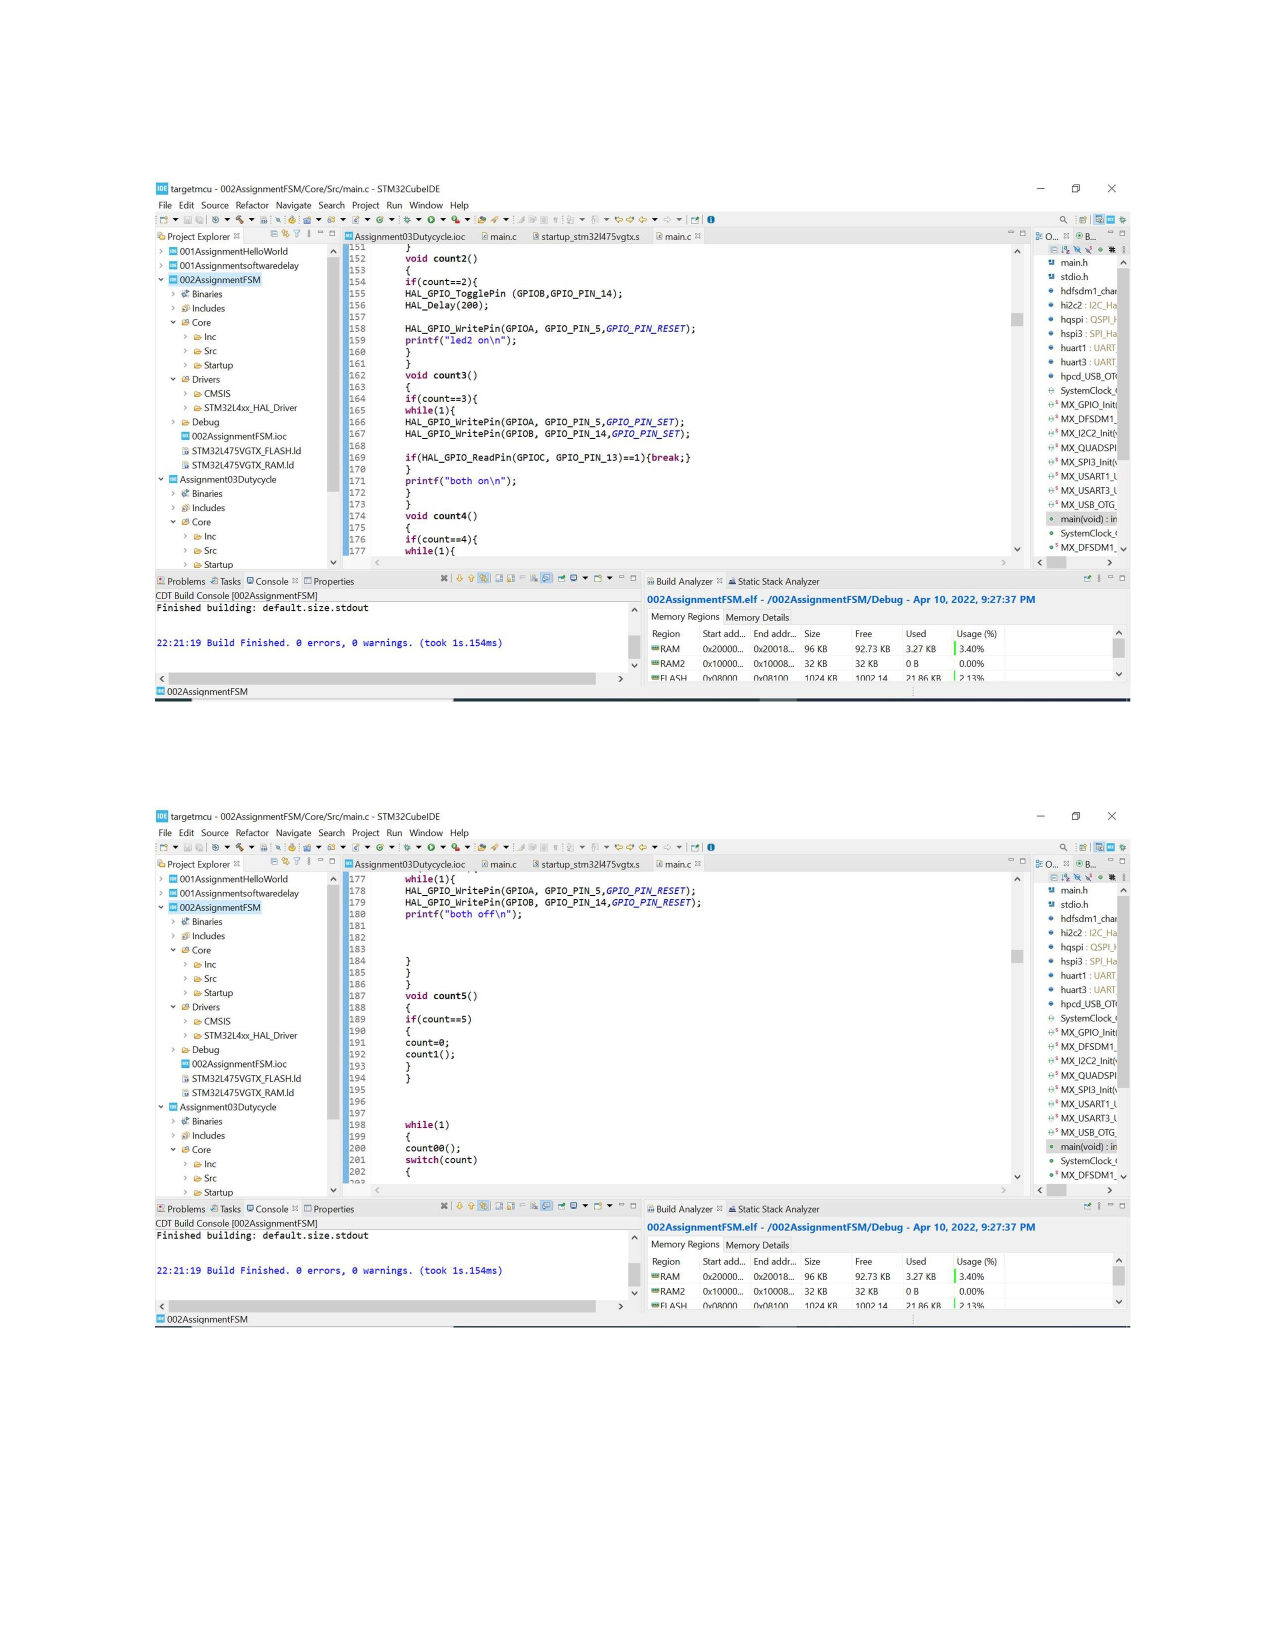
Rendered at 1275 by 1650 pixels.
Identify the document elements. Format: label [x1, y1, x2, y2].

picture [154, 807, 1131, 1328]
picture [154, 179, 1131, 702]
